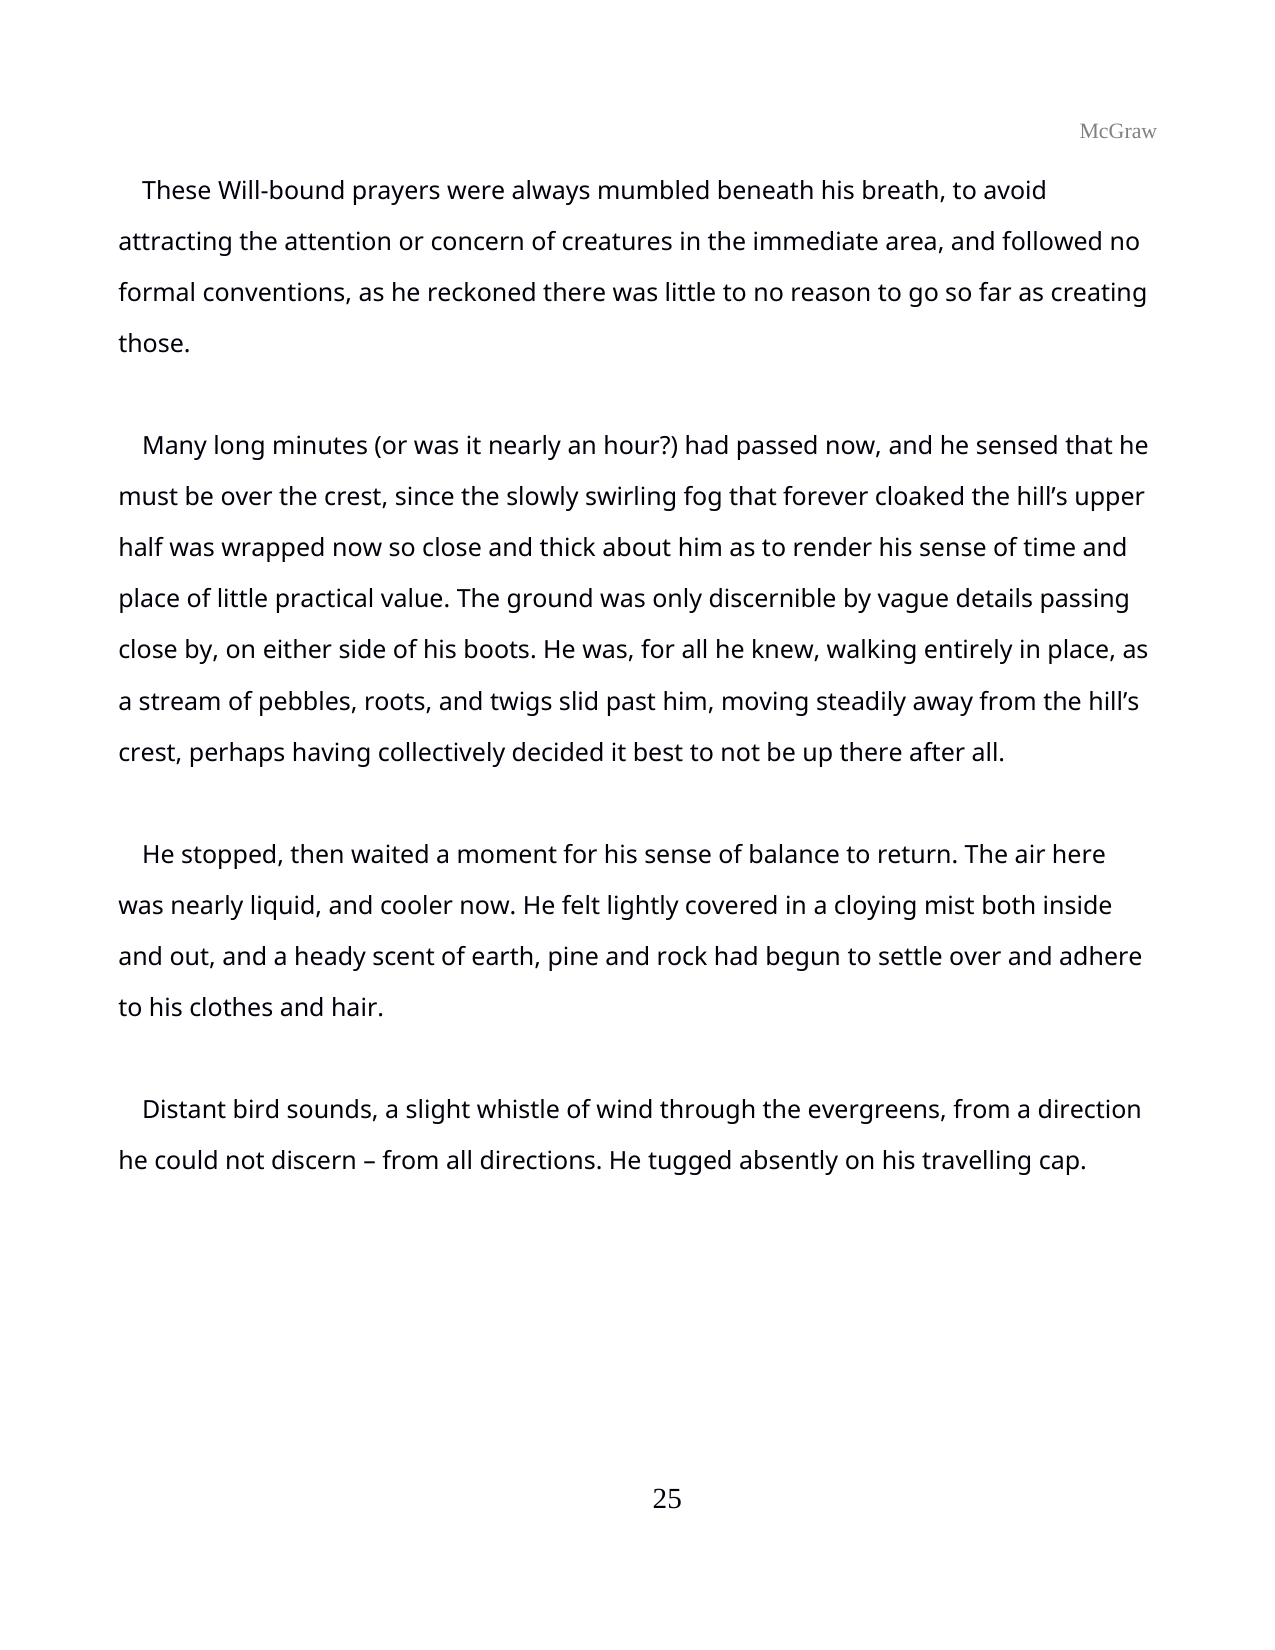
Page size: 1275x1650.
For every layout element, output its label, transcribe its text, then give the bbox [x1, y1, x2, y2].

text Distant bird sounds, a slight whistle of wind through the evergreens, from a direction he could not discern – from all directions. He tugged absently on his travelling cap. [118, 1091, 1157, 1177]
text Many long minutes (or was it nearly an hour?) had passed now, and he sensed that he must be over the crest, since the slowly swirling fog that forever cloaked the hill’s upper half was wrapped now so close and thick about him as to render his sense of time and place of little practical value. The ground was only discernible by vague details passing close by, on either side of his boots. He was, for all he knew, walking entirely in place, as a stream of pebbles, roots, and twigs slid past him, moving steadily away from the hill’s crest, perhaps having collectively decided it best to not be up there after all. [118, 428, 1157, 768]
text These Will-bound prayers were always mumbled beneath his breath, to avoid attracting the attention or concern of creatures in the immediate area, and followed no formal conventions, as he reckoned there was little to no reason to go so far as creating those. [118, 173, 1157, 360]
text He stopped, then waited a moment for his sense of balance to return. The air here was nearly liquid, and cooler now. He felt lightly covered in a cloying mist both inside and out, and a heady scent of earth, pine and rock had begun to settle over and adhere to his clothes and hair. [118, 836, 1157, 1023]
